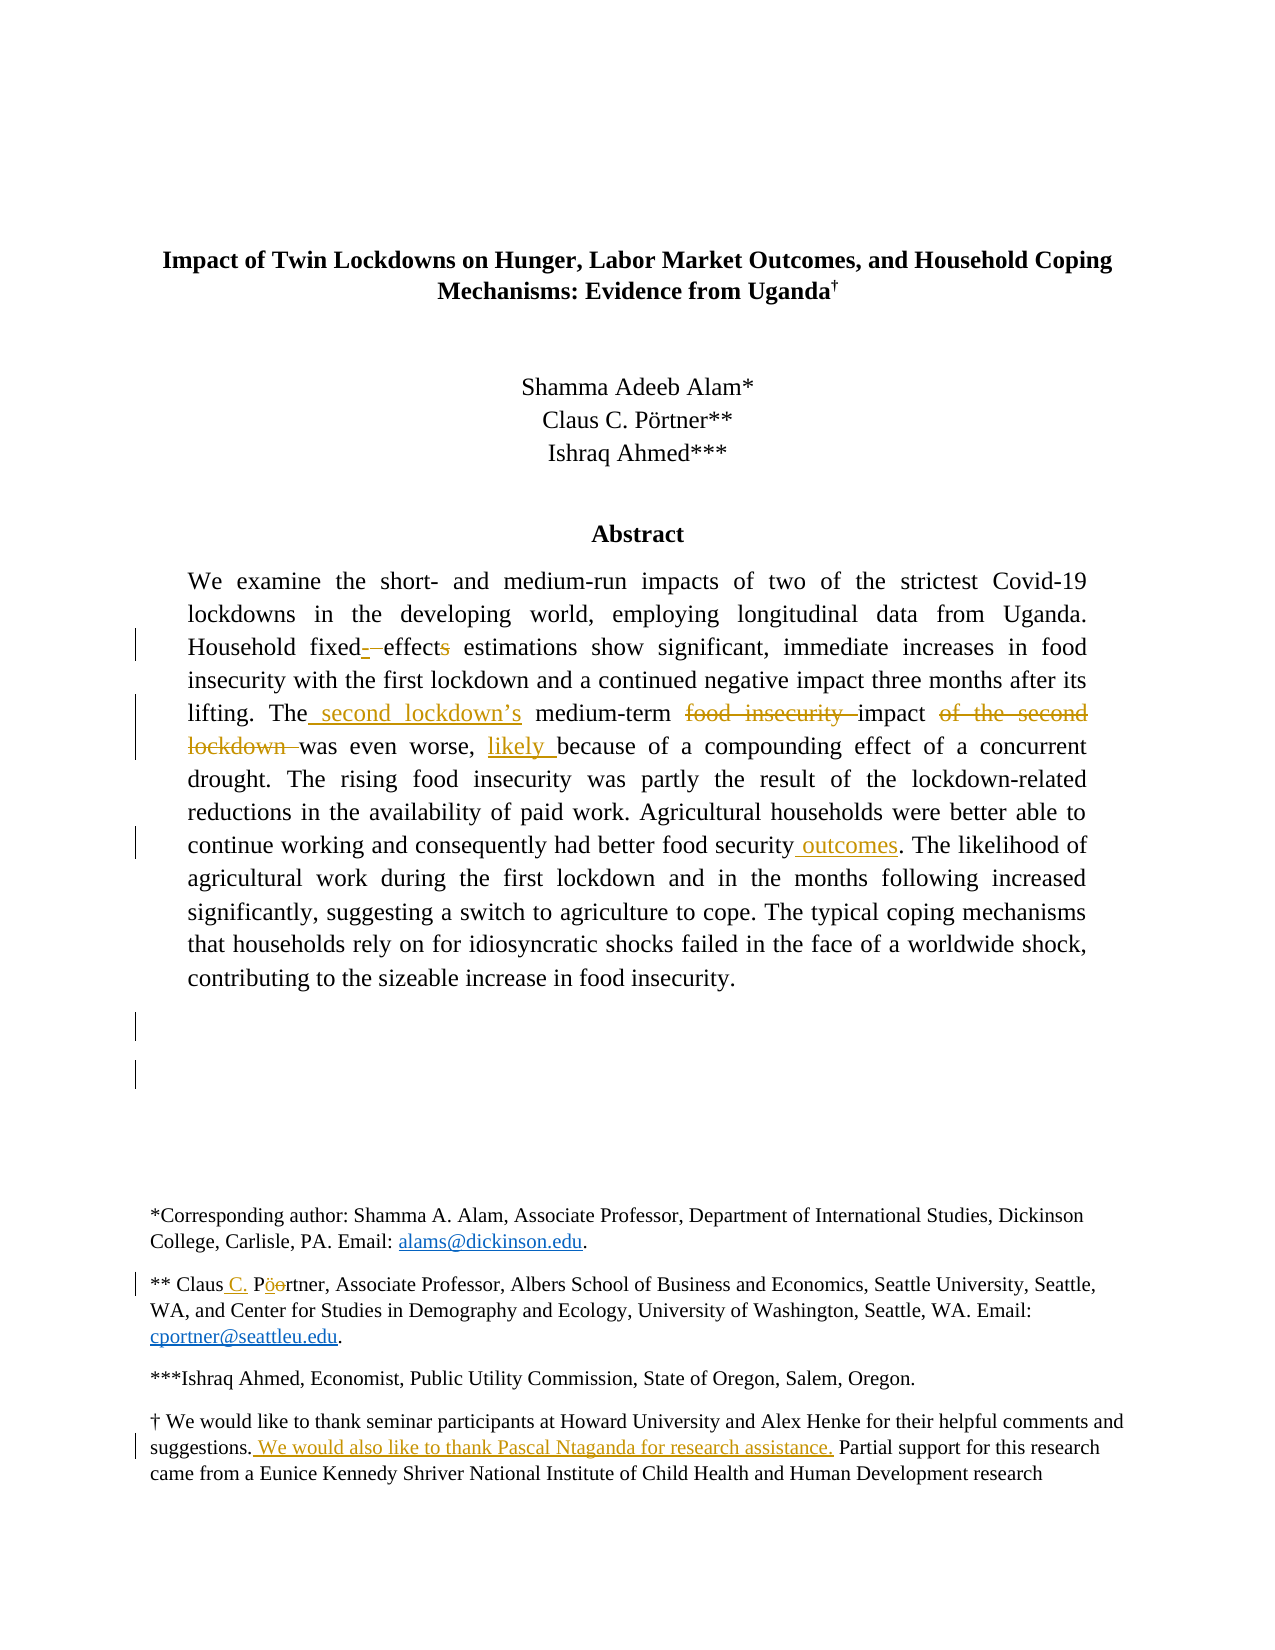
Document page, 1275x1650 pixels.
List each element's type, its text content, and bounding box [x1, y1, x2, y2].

text ** Claus Prtner, Associate Professor, Albers School of Business and Economics, Seattle University, Seattle, WA, and Center for Studies in Demography and Ecology, University of Washington, Seattle, WA. Email: cportner@seattleu.edu. [150, 1272, 1125, 1348]
text Claus C. Pörtner** [150, 405, 1125, 434]
text *Corresponding author: Shamma A. Alam, Associate Professor, Department of International Studies, Dickinson College, Carlisle, PA. Email: alams@dickinson.edu. [150, 1203, 1125, 1253]
text Shamma Adeeb Alam* [150, 372, 1125, 401]
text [150, 1409, 1125, 1485]
text Abstract [150, 519, 1125, 547]
text We examine the short- and medium-run impacts of two of the strictest Covid-19 lockdowns in the developing world, employing longitudinal data from Uganda. Household fixedeffect estimations show significant, immediate increases in food insecurity with the first lockdown and a continued negative impact three months after its lifting. The medium-term impact was even worse, because of a compounding effect of a concurrent drought. The rising food insecurity was partly the result of the lockdown-related reductions in the availability of paid work. Agricultural households were better able to continue working and consequently had better food security. The likelihood of agricultural work during the first lockdown and in the months following increased significantly, suggesting a switch to agriculture to cope. The typical coping mechanisms that households rely on for idiosyncratic shocks failed in the face of a worldwide shock, contributing to the sizeable increase in food insecurity. [187, 566, 1087, 991]
text Ishraq Ahmed*** [150, 438, 1125, 467]
text ***Ishraq Ahmed, Economist, Public Utility Commission, State of Oregon, Salem, Oregon. [150, 1366, 1125, 1390]
text Impact of Twin Lockdowns on Hunger, Labor Market Outcomes, and Household Coping Mechanisms: Evidence from Uganda† [150, 245, 1125, 305]
